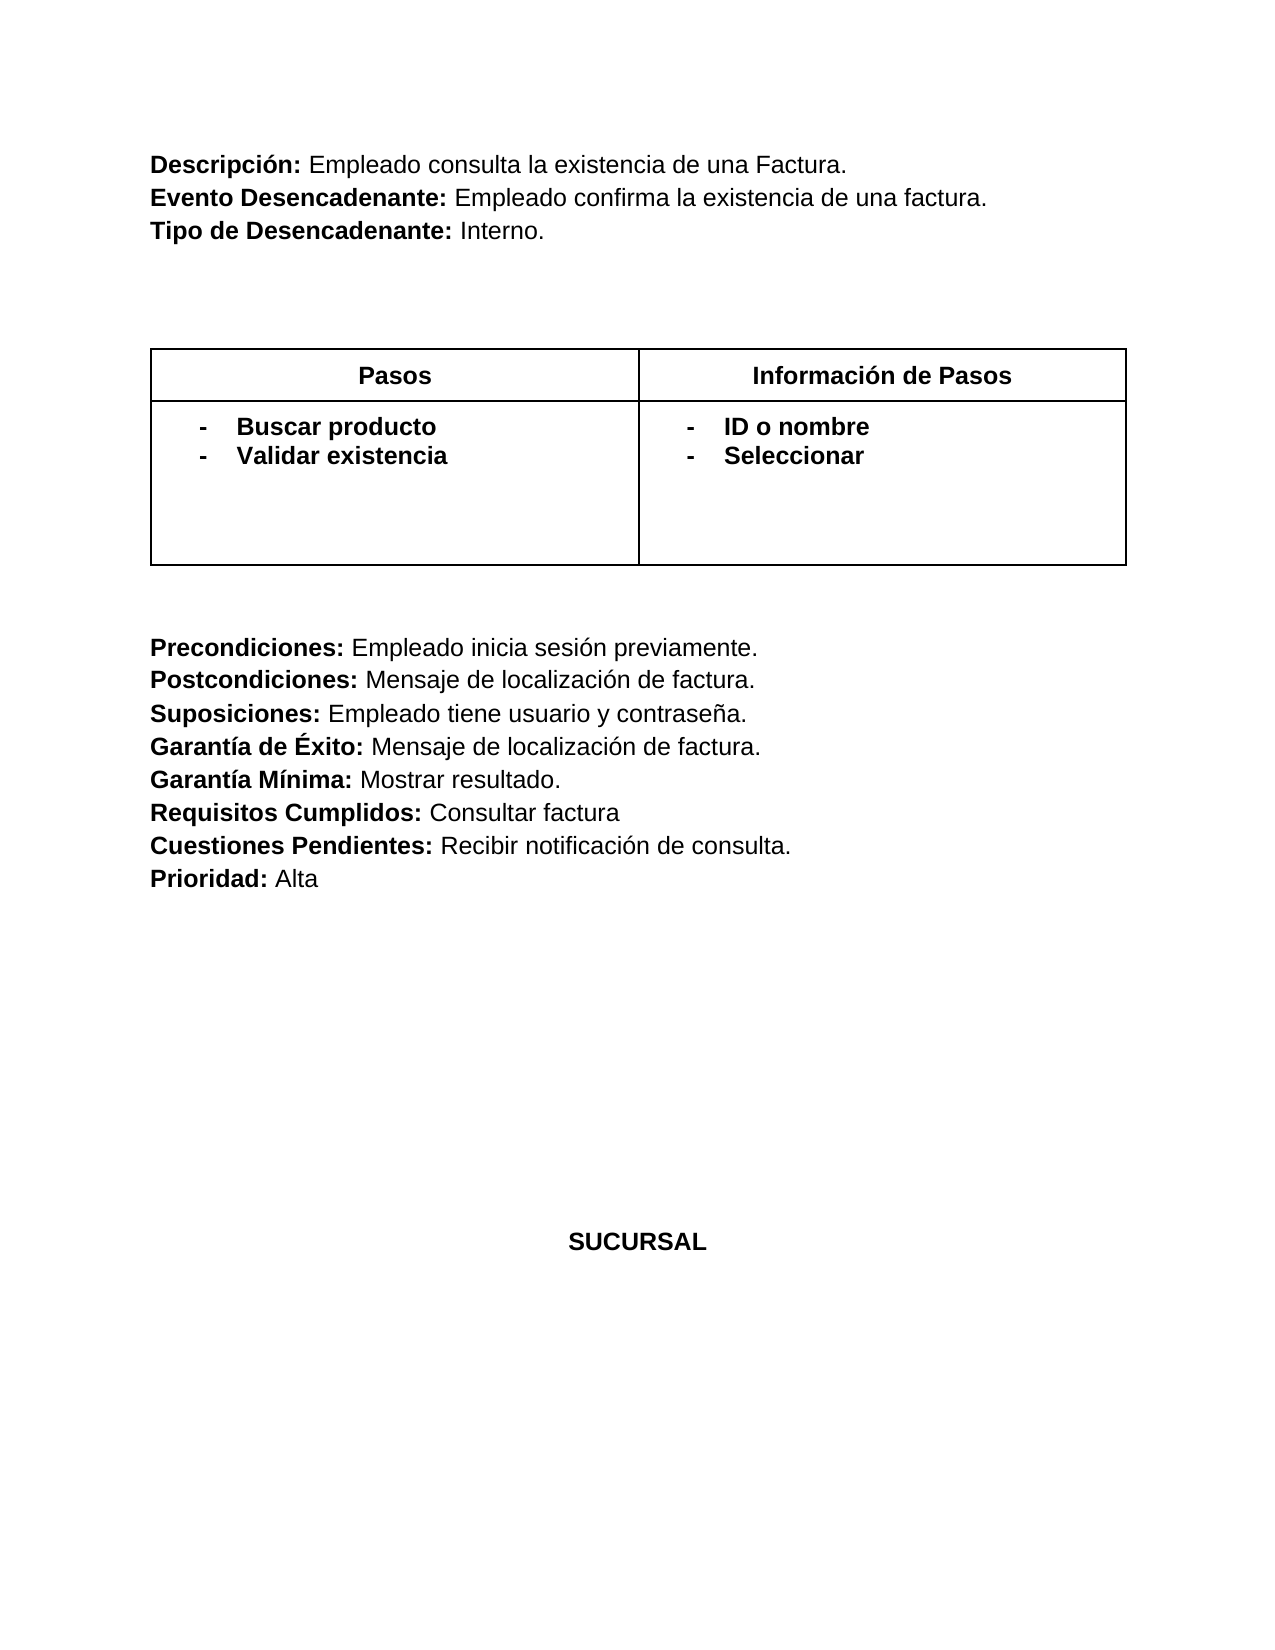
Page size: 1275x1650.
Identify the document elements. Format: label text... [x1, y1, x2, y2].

text Prioridad: Alta [150, 864, 1125, 892]
text Postcondiciones: Mensaje de localización de factura. [150, 666, 1125, 694]
text SUCURSAL [150, 1227, 1125, 1256]
text Evento Desencadenante: Empleado confirma la existencia de una factura. [150, 183, 1125, 212]
text Requisitos Cumplidos: Consultar factura [150, 798, 1125, 826]
text Garantía de Éxito: Mensaje de localización de factura. [150, 732, 1125, 760]
table_header Pasos [152, 350, 638, 400]
text Precondiciones: Empleado inicia sesión previamente. [150, 632, 1125, 661]
text Tipo de Desencadenante: Interno. [150, 216, 1125, 245]
text Garantía Mínima: Mostrar resultado. [150, 764, 1125, 793]
table_cell Buscar producto Validar existencia [152, 402, 638, 564]
table_cell ID o nombre Seleccionar [640, 402, 1125, 564]
text Suposiciones: Empleado tiene usuario y contraseña. [150, 698, 1125, 727]
table_header Información de Pasos [640, 350, 1125, 400]
text Descripción: Empleado consulta la existencia de una Factura. [150, 150, 1125, 179]
text Cuestiones Pendientes: Recibir notificación de consulta. [150, 831, 1125, 859]
